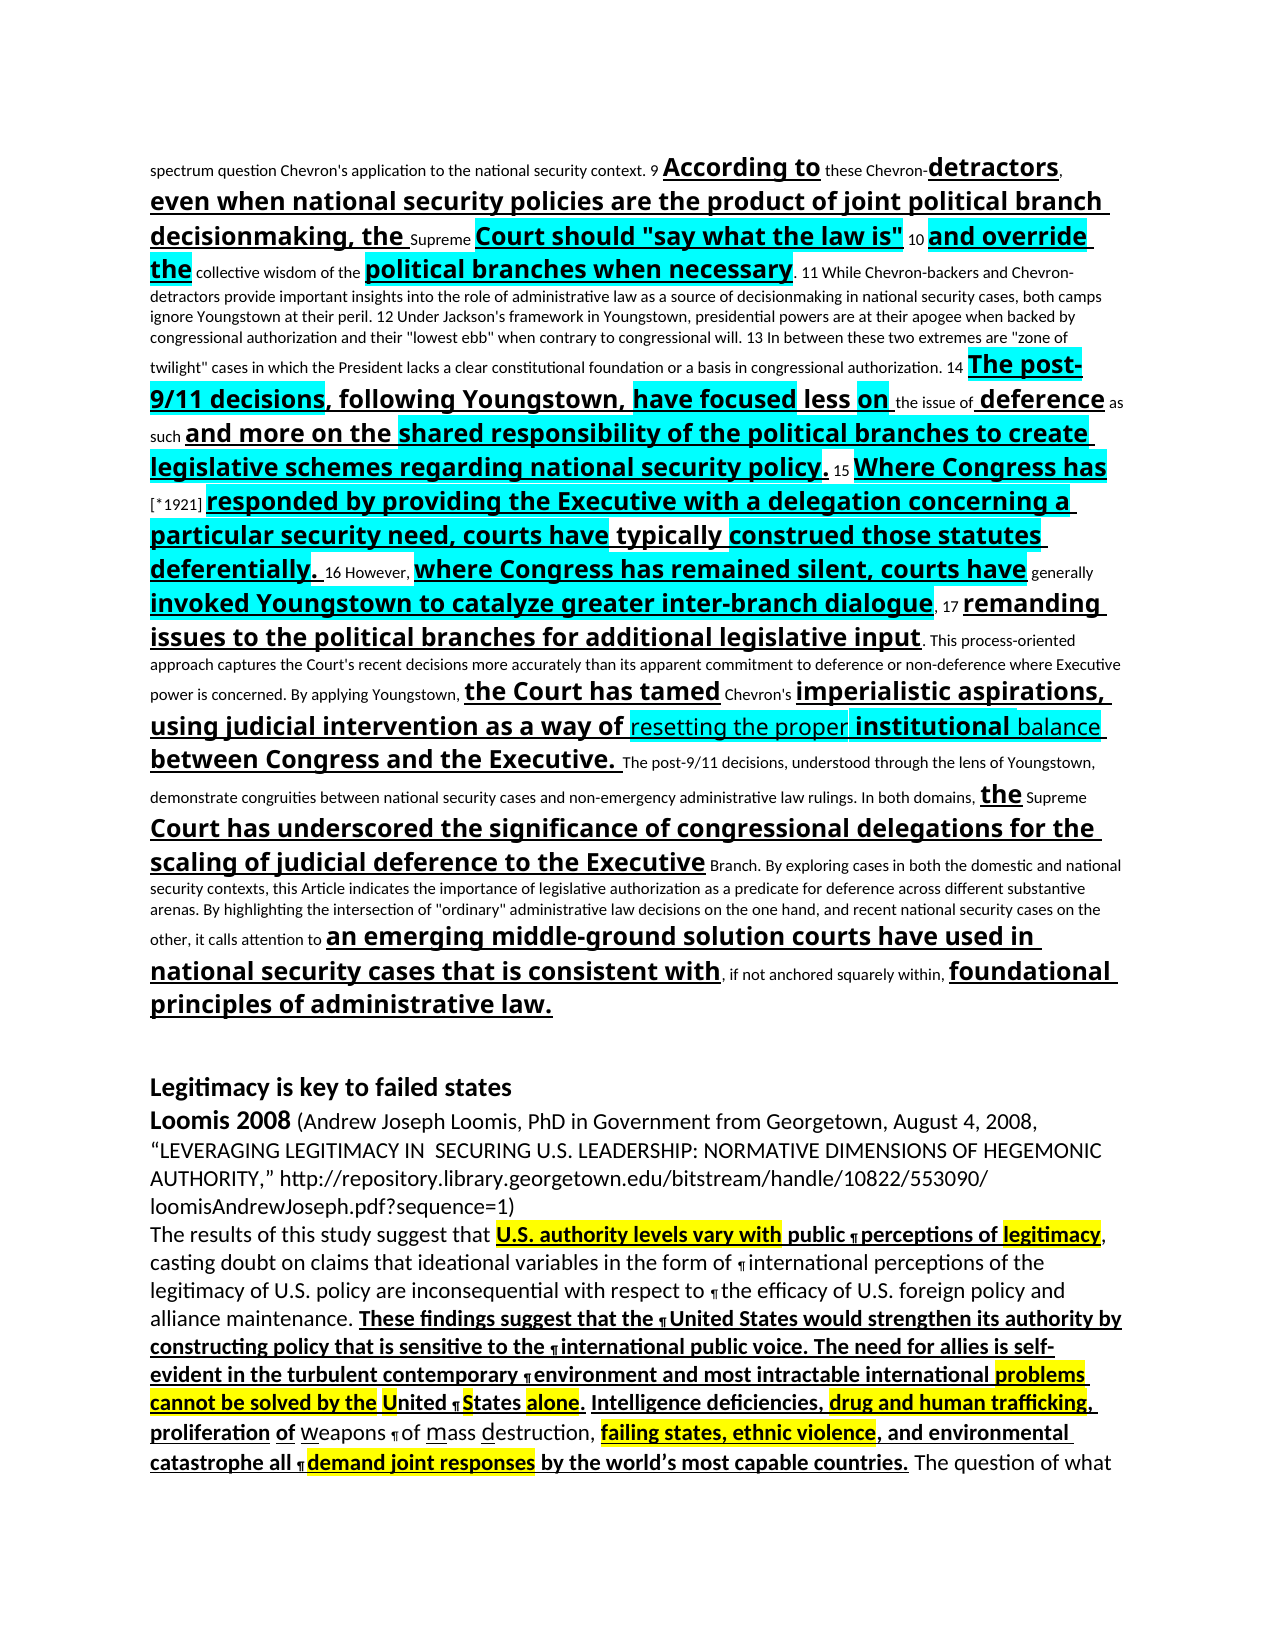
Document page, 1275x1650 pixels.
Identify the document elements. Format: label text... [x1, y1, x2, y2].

subtitle Legitimacy is key to failed states [150, 1070, 1125, 1103]
text Loomis 2008 (Andrew Joseph Loomis, PhD in Government from Georgetown, August 4, 2008, “LEVERAGING LEGITIMACY IN SECURING U.S. LEADERSHIP: NORMATIVE DIMENSIONS OF HEGEMONIC AUTHORITY,” http://repository.library.georgetown.edu/bitstream/handle/10822/553090/loomisAndrewJoseph.pdf?sequence=1) [150, 1103, 1125, 1220]
